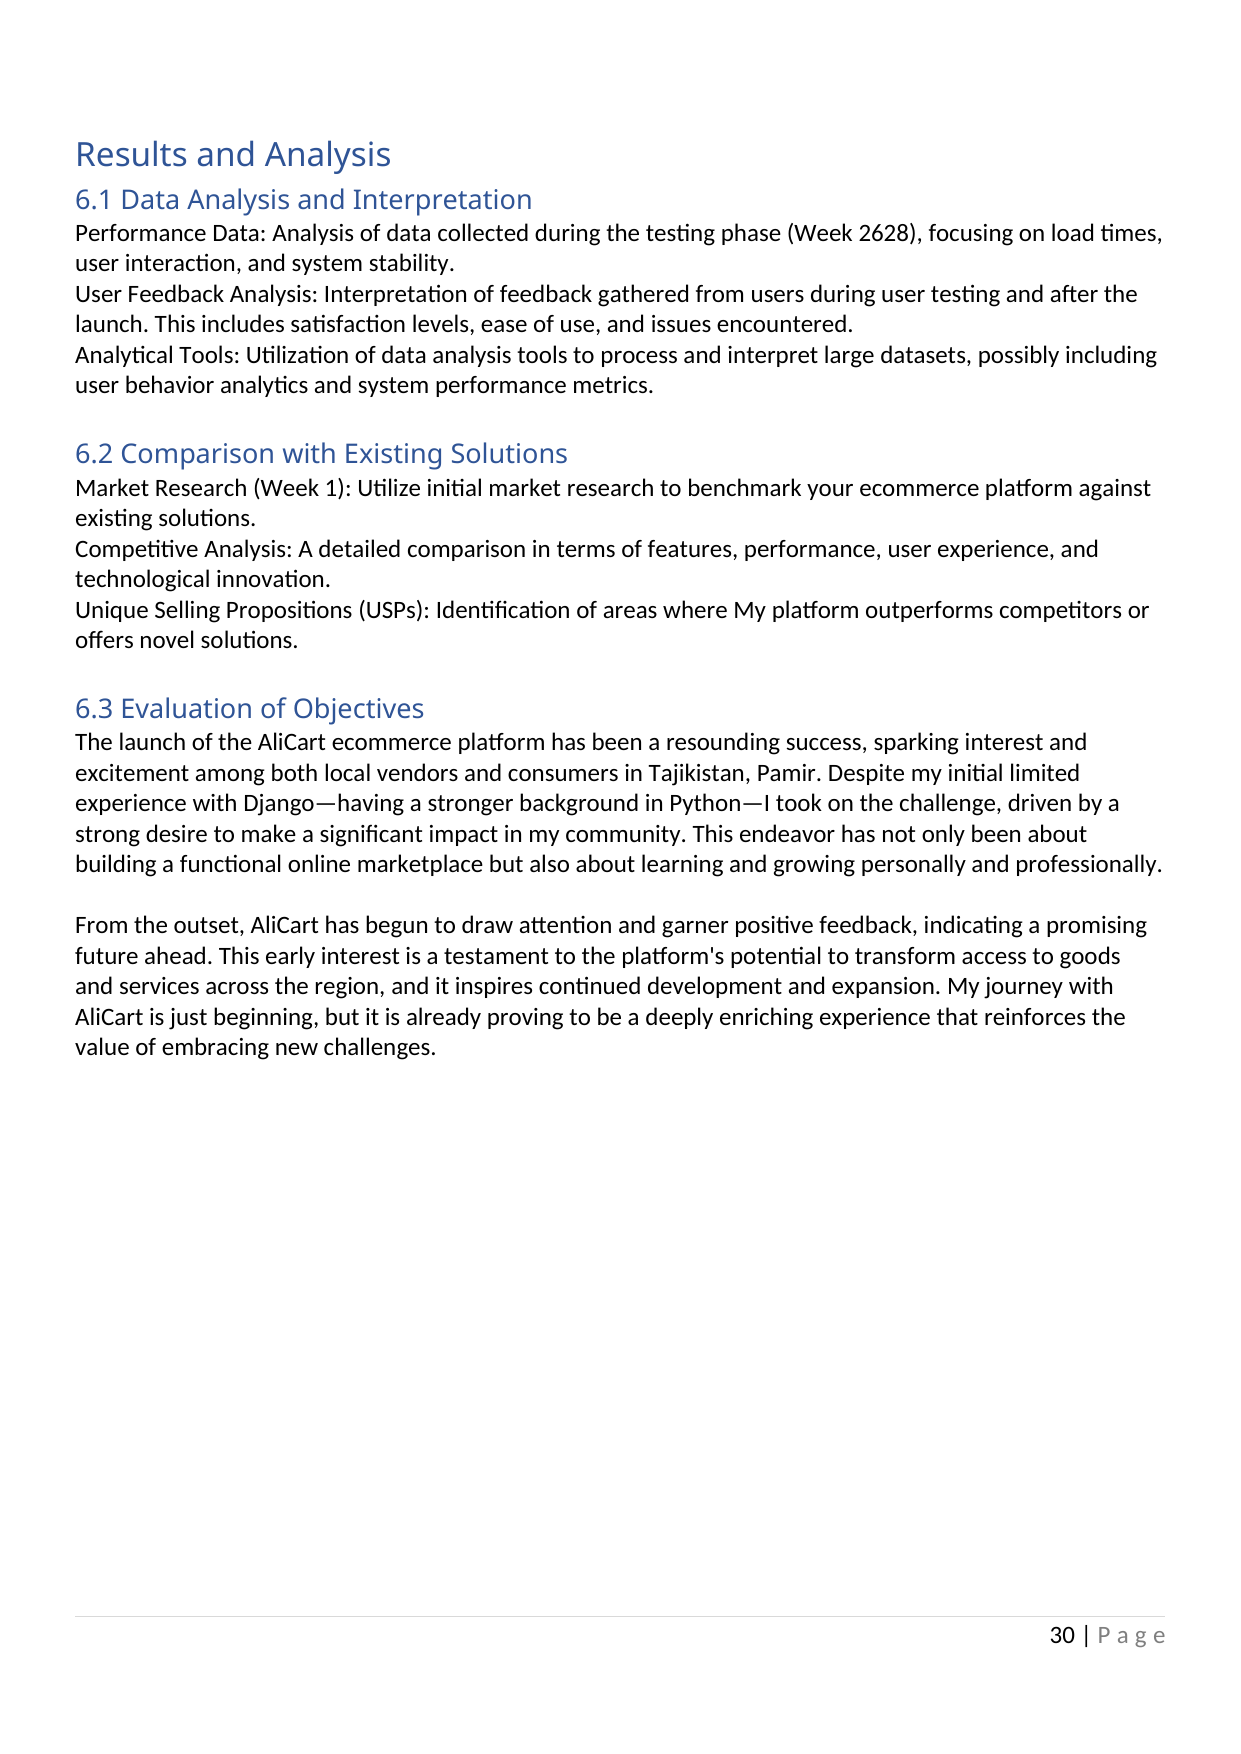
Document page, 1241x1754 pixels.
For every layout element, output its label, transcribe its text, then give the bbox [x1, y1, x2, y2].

text Unique Selling Propositions (USPs): Identification of areas where My platform outperforms competitors or offers novel solutions. [75, 594, 1165, 655]
text From the outset, AliCart has begun to draw attention and garner positive feedback, indicating a promising future ahead. This early interest is a testament to the platform's potential to transform access to goods and services across the region, and it inspires continued development and expansion. My journey with AliCart is just beginning, but it is already proving to be a deeply enriching experience that reinforces the value of embracing new challenges. [75, 909, 1165, 1062]
subtitle 6.3 Evaluation of Objectives [75, 689, 1165, 726]
text Performance Data: Analysis of data collected during the testing phase (Week 2628), focusing on load times, user interaction, and system stability. [75, 217, 1165, 278]
subtitle 6.2 Comparison with Existing Solutions [75, 435, 1165, 472]
text Competitive Analysis: A detailed comparison in terms of features, performance, user experience, and technological innovation. [75, 533, 1165, 594]
text Market Research (Week 1): Utilize initial market research to benchmark your ecommerce platform against existing solutions. [75, 472, 1165, 533]
text User Feedback Analysis: Interpretation of feedback gathered from users during user testing and after the launch. This includes satisfaction levels, ease of use, and issues encountered. [75, 278, 1165, 339]
subtitle 6.1 Data Analysis and Interpretation [75, 180, 1165, 217]
text Analytical Tools: Utilization of data analysis tools to process and interpret large datasets, possibly including user behavior analytics and system performance metrics. [75, 339, 1165, 400]
subtitle Results and Analysis [75, 131, 1165, 176]
text The launch of the AliCart ecommerce platform has been a resounding success, sparking interest and excitement among both local vendors and consumers in Tajikistan, Pamir. Despite my initial limited experience with Django—having a stronger background in Python—I took on the challenge, driven by a strong desire to make a significant impact in my community. This endeavor has not only been about building a functional online marketplace but also about learning and growing personally and professionally. [75, 726, 1165, 879]
